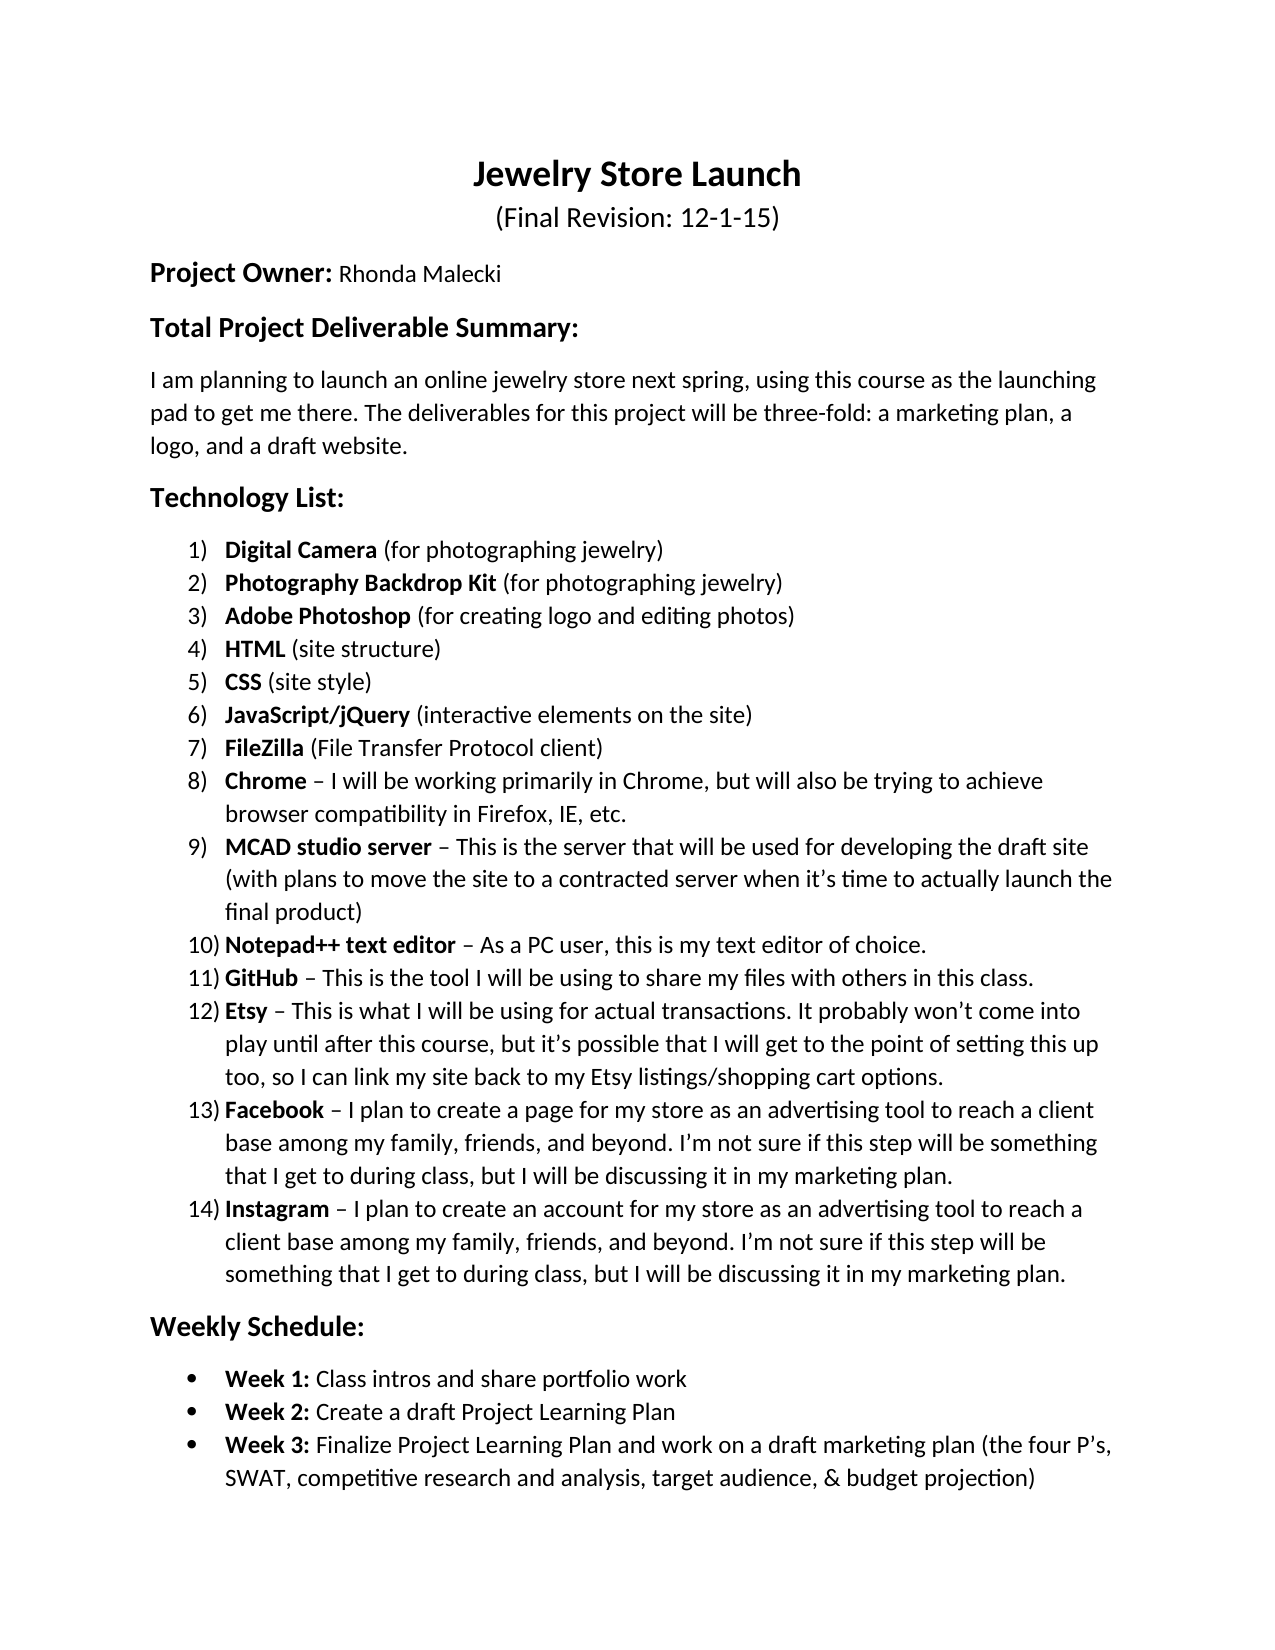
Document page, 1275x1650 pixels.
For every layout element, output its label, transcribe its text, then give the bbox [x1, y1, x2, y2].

list Week 2: Create a draft Project Learning Plan [187, 1396, 1125, 1427]
list Facebook – I plan to create a page for my store as an advertising tool to reach a client base among my family, friends, and beyond. I’m not sure if this step will be something that I get to during class, but I will be discussing it in my marketing plan. [187, 1094, 1125, 1190]
list Adobe Photoshop (for creating logo and editing photos) [187, 600, 1125, 631]
list HTML (site structure) [187, 633, 1125, 664]
text Technology List: [150, 479, 1125, 515]
list JavaScript/jQuery (interactive elements on the site) [187, 699, 1125, 729]
list Chrome – I will be working primarily in Chrome, but will also be trying to achieve browser compatibility in Firefox, IE, etc. [187, 765, 1125, 828]
list Etsy – This is what I will be using for actual transactions. It probably won’t come into play until after this course, but it’s possible that I will get to the point of setting this up too, so I can link my site back to my Etsy listings/shopping cart options. [187, 995, 1125, 1092]
list Digital Camera (for photographing jewelry) [187, 534, 1125, 565]
list GitHub – This is the tool I will be using to share my files with others in this class. [187, 962, 1125, 993]
text Weekly Schedule: [150, 1308, 1125, 1344]
list Photography Backdrop Kit (for photographing jewelry) [187, 567, 1125, 598]
list MCAD studio server – This is the server that will be used for developing the draft site (with plans to move the site to a contracted server when it’s time to actually launch the final product) [187, 831, 1125, 927]
list CSS (site style) [187, 666, 1125, 697]
list Week 1: Class intros and share portfolio work [187, 1363, 1125, 1394]
list FileZilla (File Transfer Protocol client) [187, 732, 1125, 762]
text Total Project Deliverable Summary: [150, 309, 1125, 344]
text Project Owner: Rhonda Malecki [150, 254, 1125, 289]
text Jewelry Store Launch (Final Revision: 12-1-15) [150, 150, 1125, 234]
list Week 3: Finalize Project Learning Plan and work on a draft marketing plan (the four P’s, SWAT, competitive research and analysis, target audience, & budget projection) [187, 1429, 1125, 1493]
list Notepad++ text editor – As a PC user, this is my text editor of choice. [187, 929, 1125, 960]
text I am planning to launch an online jewelry store next spring, using this course as the launching pad to get me there. The deliverables for this project will be three-fold: a marketing plan, a logo, and a draft website. [150, 364, 1125, 460]
list Instagram – I plan to create an account for my store as an advertising tool to reach a client base among my family, friends, and beyond. I’m not sure if this step will be something that I get to during class, but I will be discussing it in my marketing plan. [187, 1193, 1125, 1289]
